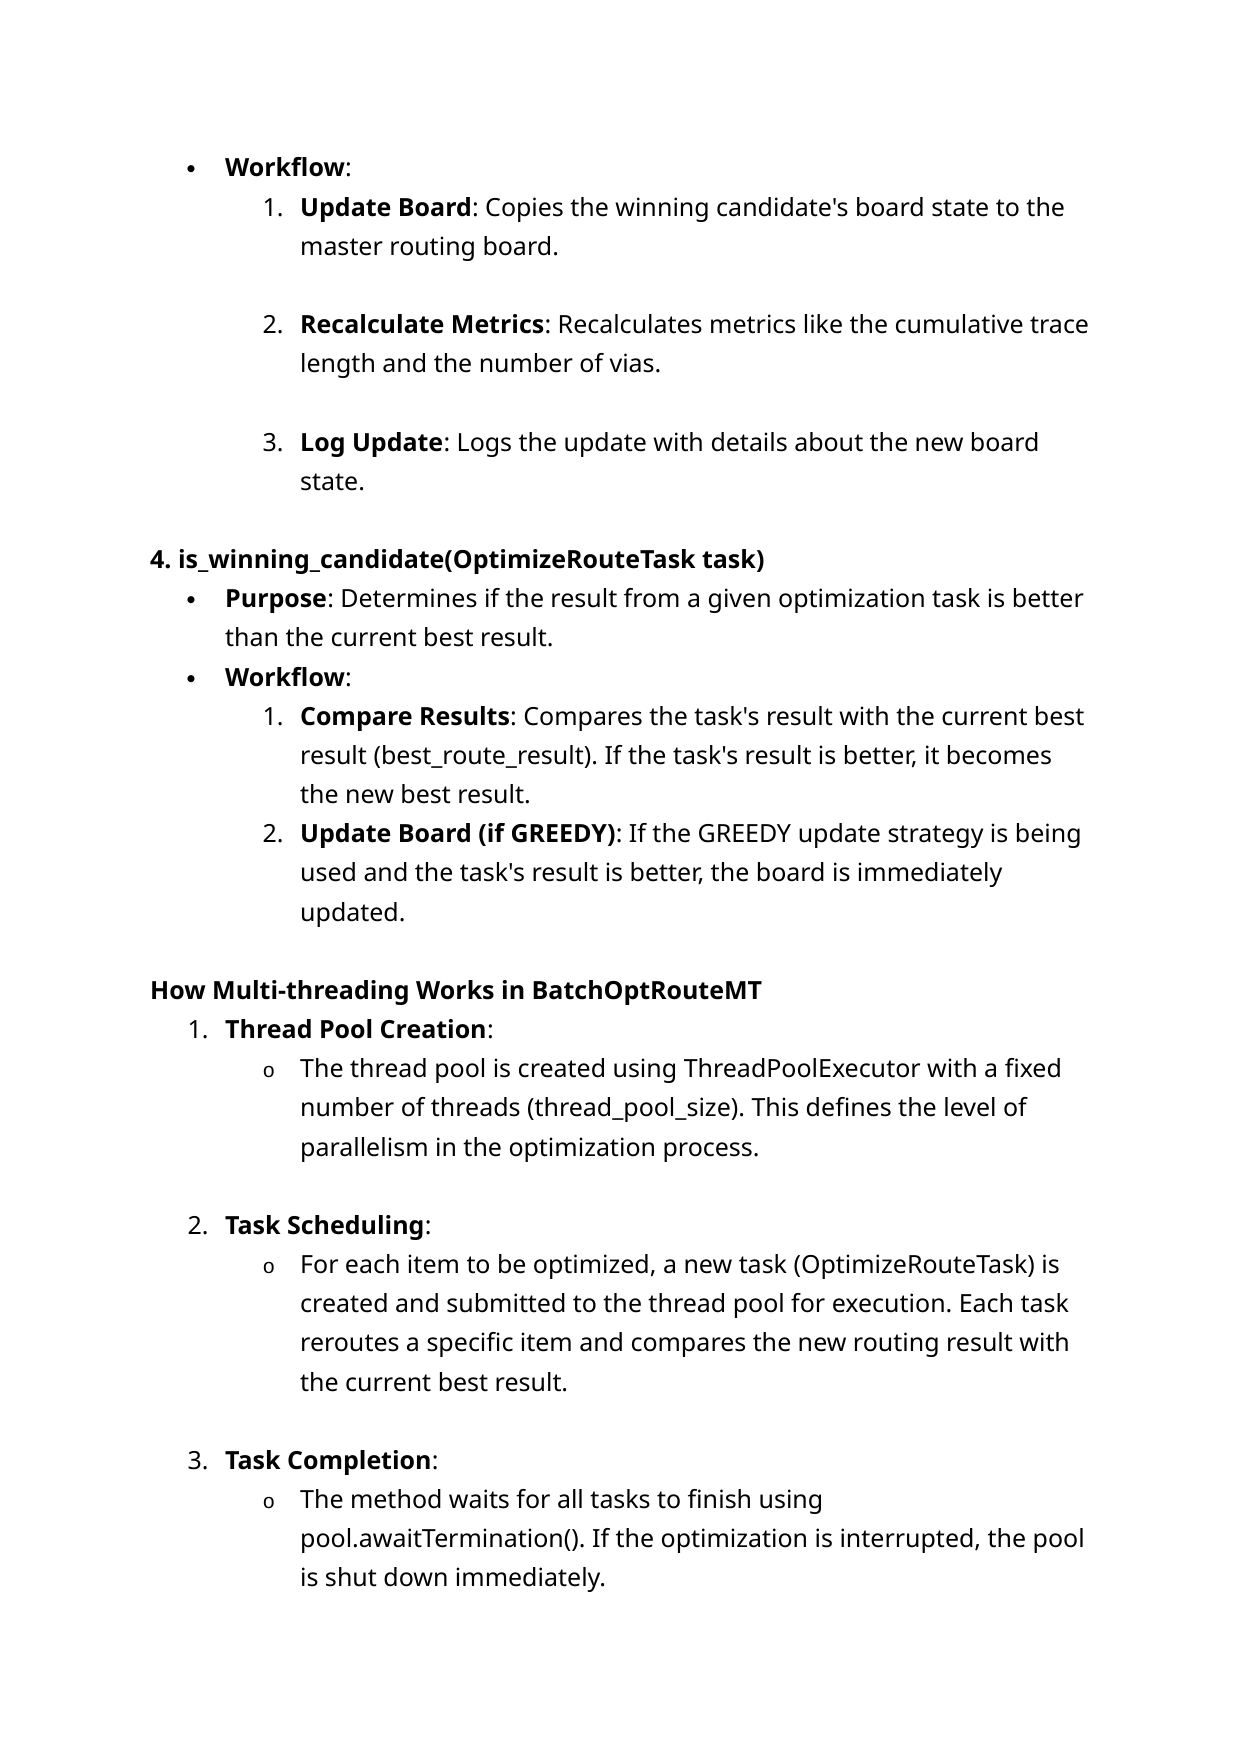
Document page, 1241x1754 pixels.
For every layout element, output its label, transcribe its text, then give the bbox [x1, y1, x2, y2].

list Compare Results: Compares the task's result with the current best result (best_route_result). If the task's result is better, it becomes the new best result. [262, 698, 1090, 811]
list The method waits for all tasks to finish using pool.awaitTermination(). If the optimization is interrupted, the pool is shut down immediately. [262, 1482, 1090, 1594]
list Thread Pool Creation: [187, 1012, 1090, 1046]
list Update Board (if GREEDY): If the GREEDY update strategy is being used and the task's result is better, the board is immediately updated. [262, 816, 1090, 928]
list For each item to be optimized, a new task (OptimizeRouteTask) is created and submitted to the thread pool for execution. Each task reroutes a specific item and compares the new routing result with the current best result. [262, 1247, 1090, 1398]
list Recalculate Metrics: Recalculates metrics like the cumulative trace length and the number of vias. [262, 307, 1090, 380]
list Workflow: [187, 659, 1090, 693]
list Purpose: Determines if the result from a given optimization task is better than the current best result. [187, 581, 1090, 654]
text How Multi-threading Works in BatchOptRouteMT [150, 972, 1090, 1007]
list Update Board: Copies the winning candidate's board state to the master routing board. [262, 189, 1090, 262]
list The thread pool is created using ThreadPoolExecutor with a fixed number of threads (thread_pool_size). This defines the level of parallelism in the optimization process. [262, 1051, 1090, 1163]
list Workflow: [187, 150, 1090, 184]
list Task Completion: [187, 1442, 1090, 1477]
list Log Update: Logs the update with details about the new board state. [262, 424, 1090, 497]
list Task Scheduling: [187, 1207, 1090, 1242]
text 4. is_winning_candidate(OptimizeRouteTask task) [150, 542, 1090, 576]
